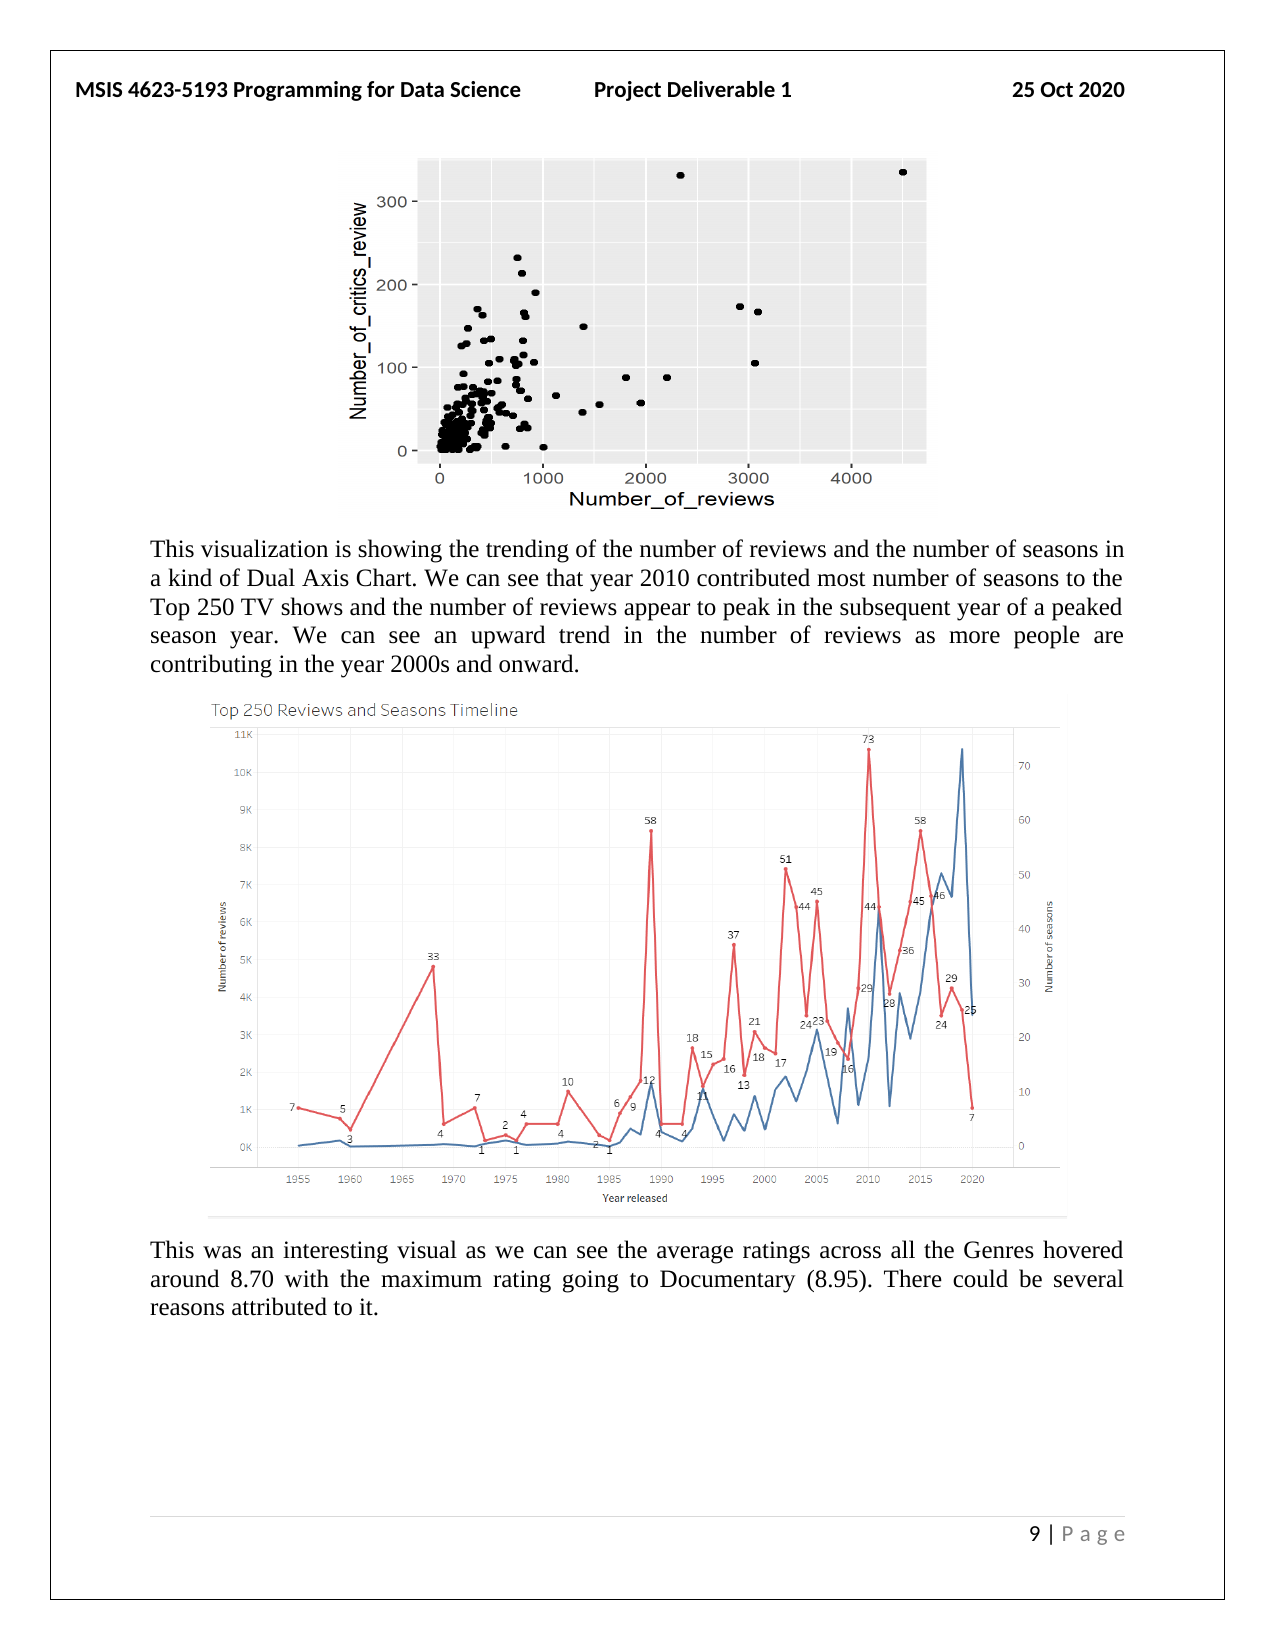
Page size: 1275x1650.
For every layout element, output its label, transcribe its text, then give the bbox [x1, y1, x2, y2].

text This visualization is showing the trending of the number of reviews and the number of seasons in a kind of Dual Axis Chart. We can see that year 2010 contributed most number of seasons to the Top 250 TV shows and the number of reviews appear to peak in the subsequent year of a peaked season year. We can see an upward trend in the number of reviews as more people are contributing in the year 2000s and onward. [150, 534, 1125, 678]
picture [207, 694, 1068, 1219]
text This was an interesting visual as we can see the average ratings across all the Genres hovered around 8.70 with the maximum rating going to Documentary (8.95). There could be several reasons attributed to it. [150, 1235, 1125, 1321]
picture [337, 150, 938, 518]
